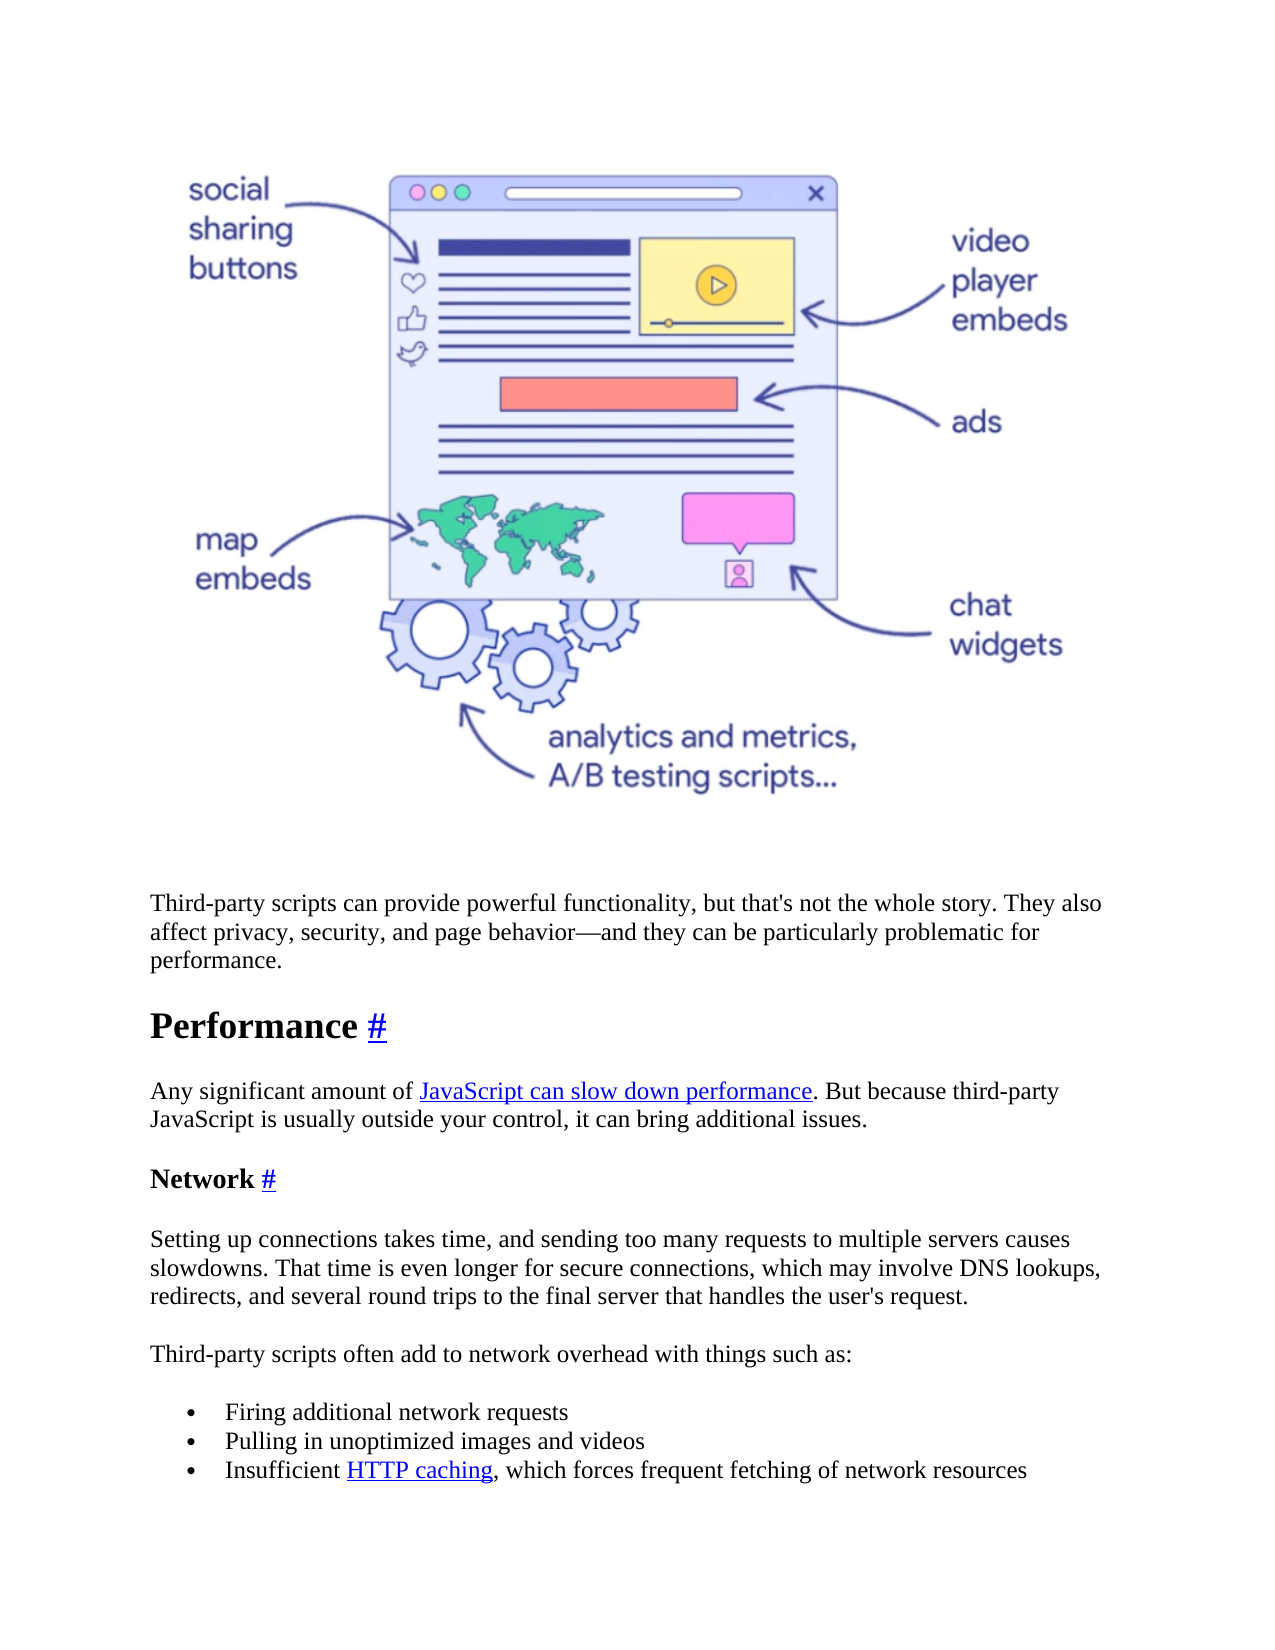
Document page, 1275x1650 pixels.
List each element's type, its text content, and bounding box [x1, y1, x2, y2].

list Firing additional network requests [187, 1397, 1125, 1426]
text Third-party scripts often add to network overhead with things such as: [150, 1339, 1125, 1368]
text Performance # [150, 1003, 1125, 1047]
picture [150, 149, 1125, 830]
list Insufficient HTTP caching, which forces frequent fetching of network resources [187, 1455, 1125, 1483]
text Any significant amount of JavaScript can slow down performance. But because third-party JavaScript is usually outside your control, it can bring additional issues. [150, 1076, 1125, 1133]
text Third-party scripts can provide powerful functionality, but that's not the whole story. They also affect privacy, security, and page behavior⁠—and they can be particularly problematic for performance. [150, 888, 1125, 974]
list Pulling in unoptimized images and videos [187, 1426, 1125, 1455]
text Setting up connections takes time, and sending too many requests to multiple servers causes slowdowns. That time is even longer for secure connections, which may involve DNS lookups, redirects, and several round trips to the final server that handles the user's request. [150, 1224, 1125, 1310]
text Network # [150, 1162, 1125, 1195]
